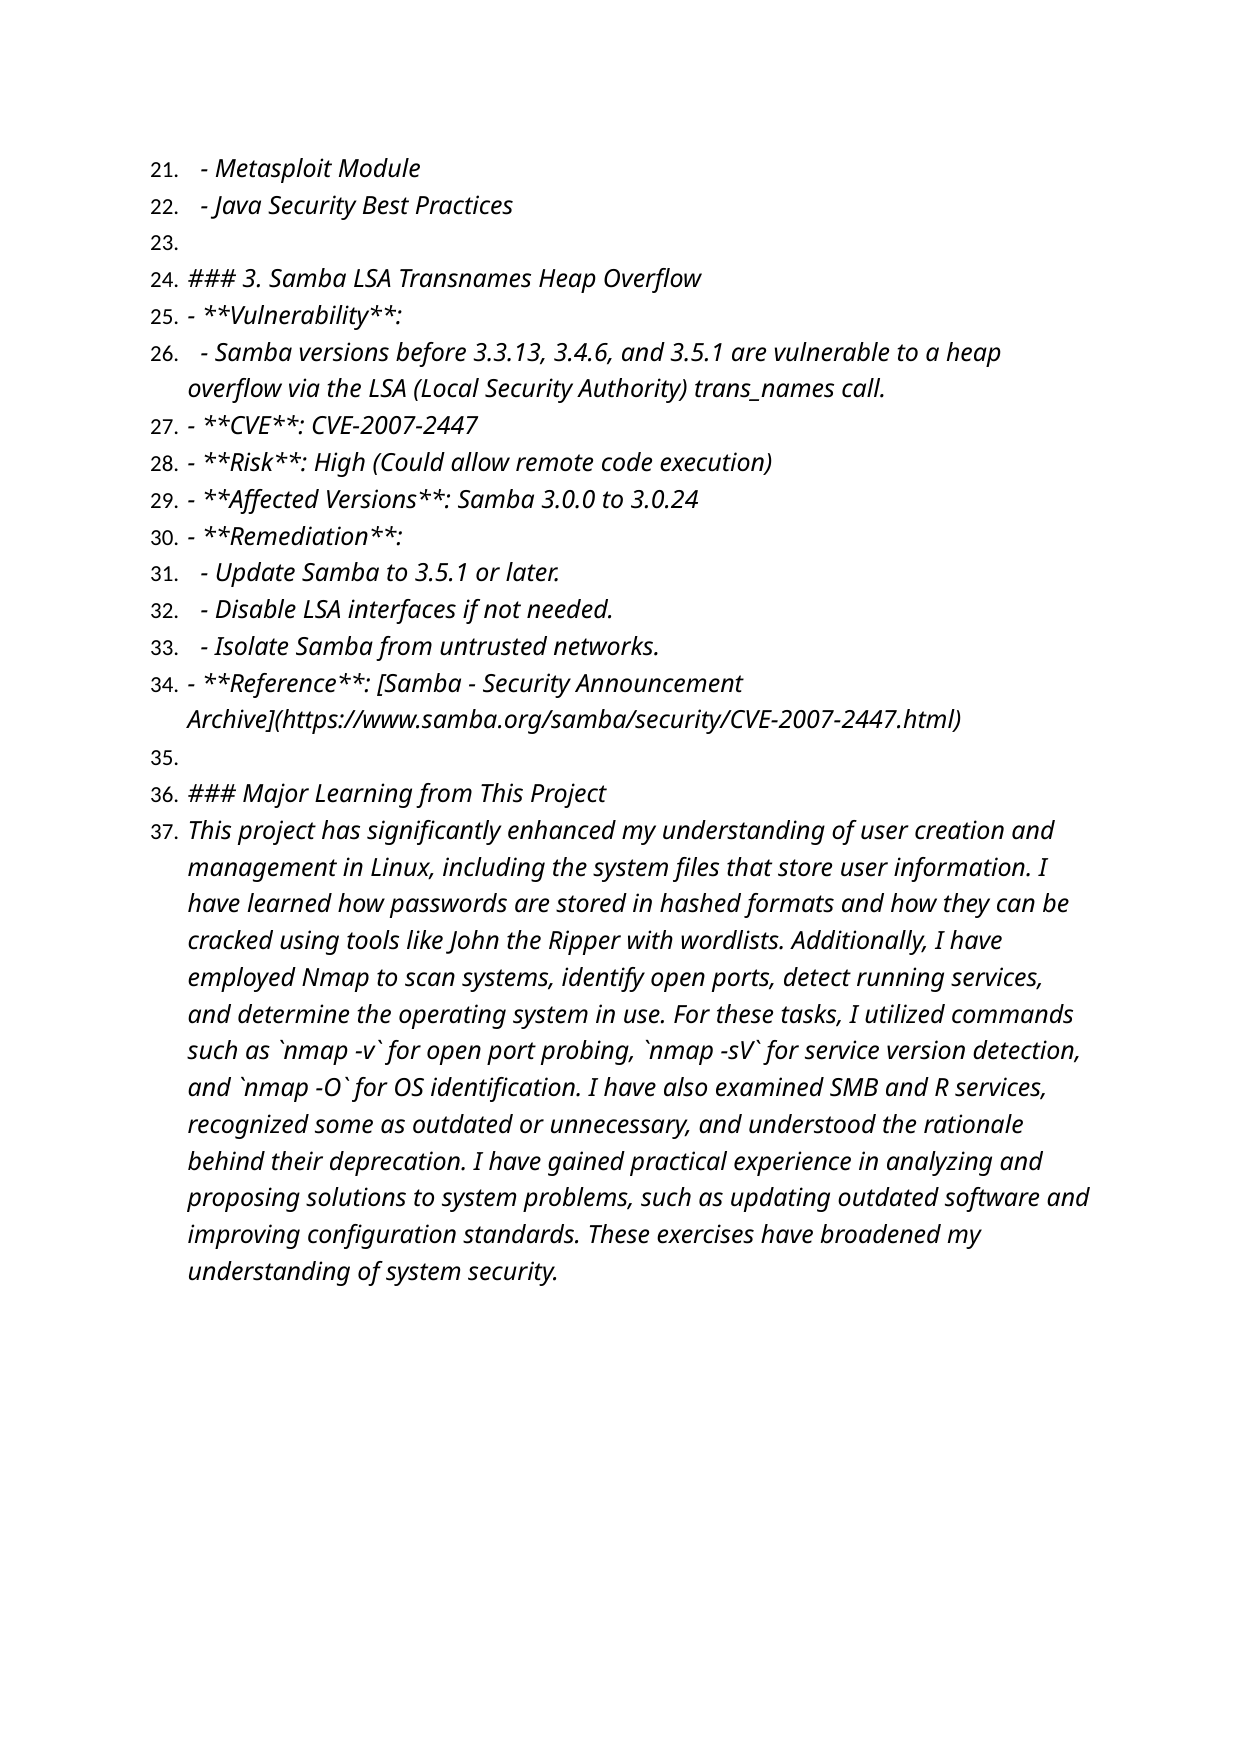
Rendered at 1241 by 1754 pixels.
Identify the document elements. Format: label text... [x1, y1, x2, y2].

list - **Risk**: High (Could allow remote code execution) [150, 445, 1096, 479]
list ### Major Learning from This Project [150, 776, 1096, 810]
list - Metasploit Module [150, 151, 1096, 184]
list - Java Security Best Practices [150, 187, 1096, 221]
list - Samba versions before 3.3.13, 3.4.6, and 3.5.1 are vulnerable to a heap overflow via the LSA (Local Security Authority) trans_names call. [150, 334, 1096, 405]
list - **Reference**: [Samba - Security Announcement Archive](https://www.samba.org/samba/security/CVE-2007-2447.html) [150, 665, 1096, 736]
list ### 3. Samba LSA Transnames Heap Overflow [150, 261, 1096, 295]
list - **Remediation**: [150, 518, 1096, 552]
list - Isolate Samba from untrusted networks. [150, 628, 1096, 663]
list - Disable LSA interfaces if not needed. [150, 592, 1096, 626]
list - **Vulnerability**: [150, 298, 1096, 332]
list This project has significantly enhanced my understanding of user creation and management in Linux, including the system files that store user information. I have learned how passwords are stored in hashed formats and how they can be cracked using tools like John the Ripper with wordlists. Additionally, I have employed Nmap to scan systems, identify open ports, detect running services, and determine the operating system in use. For these tasks, I utilized commands such as `nmap -v` for open port probing, `nmap -sV` for service version detection, and `nmap -O` for OS identification. I have also examined SMB and R services, recognized some as outdated or unnecessary, and understood the rationale behind their deprecation. I have gained practical experience in analyzing and proposing solutions to system problems, such as updating outdated software and improving configuration standards. These exercises have broadened my understanding of system security. [150, 812, 1096, 1288]
list - **CVE**: CVE-2007-2447 [150, 408, 1096, 442]
list - Update Samba to 3.5.1 or later. [150, 555, 1096, 589]
list - **Affected Versions**: Samba 3.0.0 to 3.0.24 [150, 481, 1096, 516]
